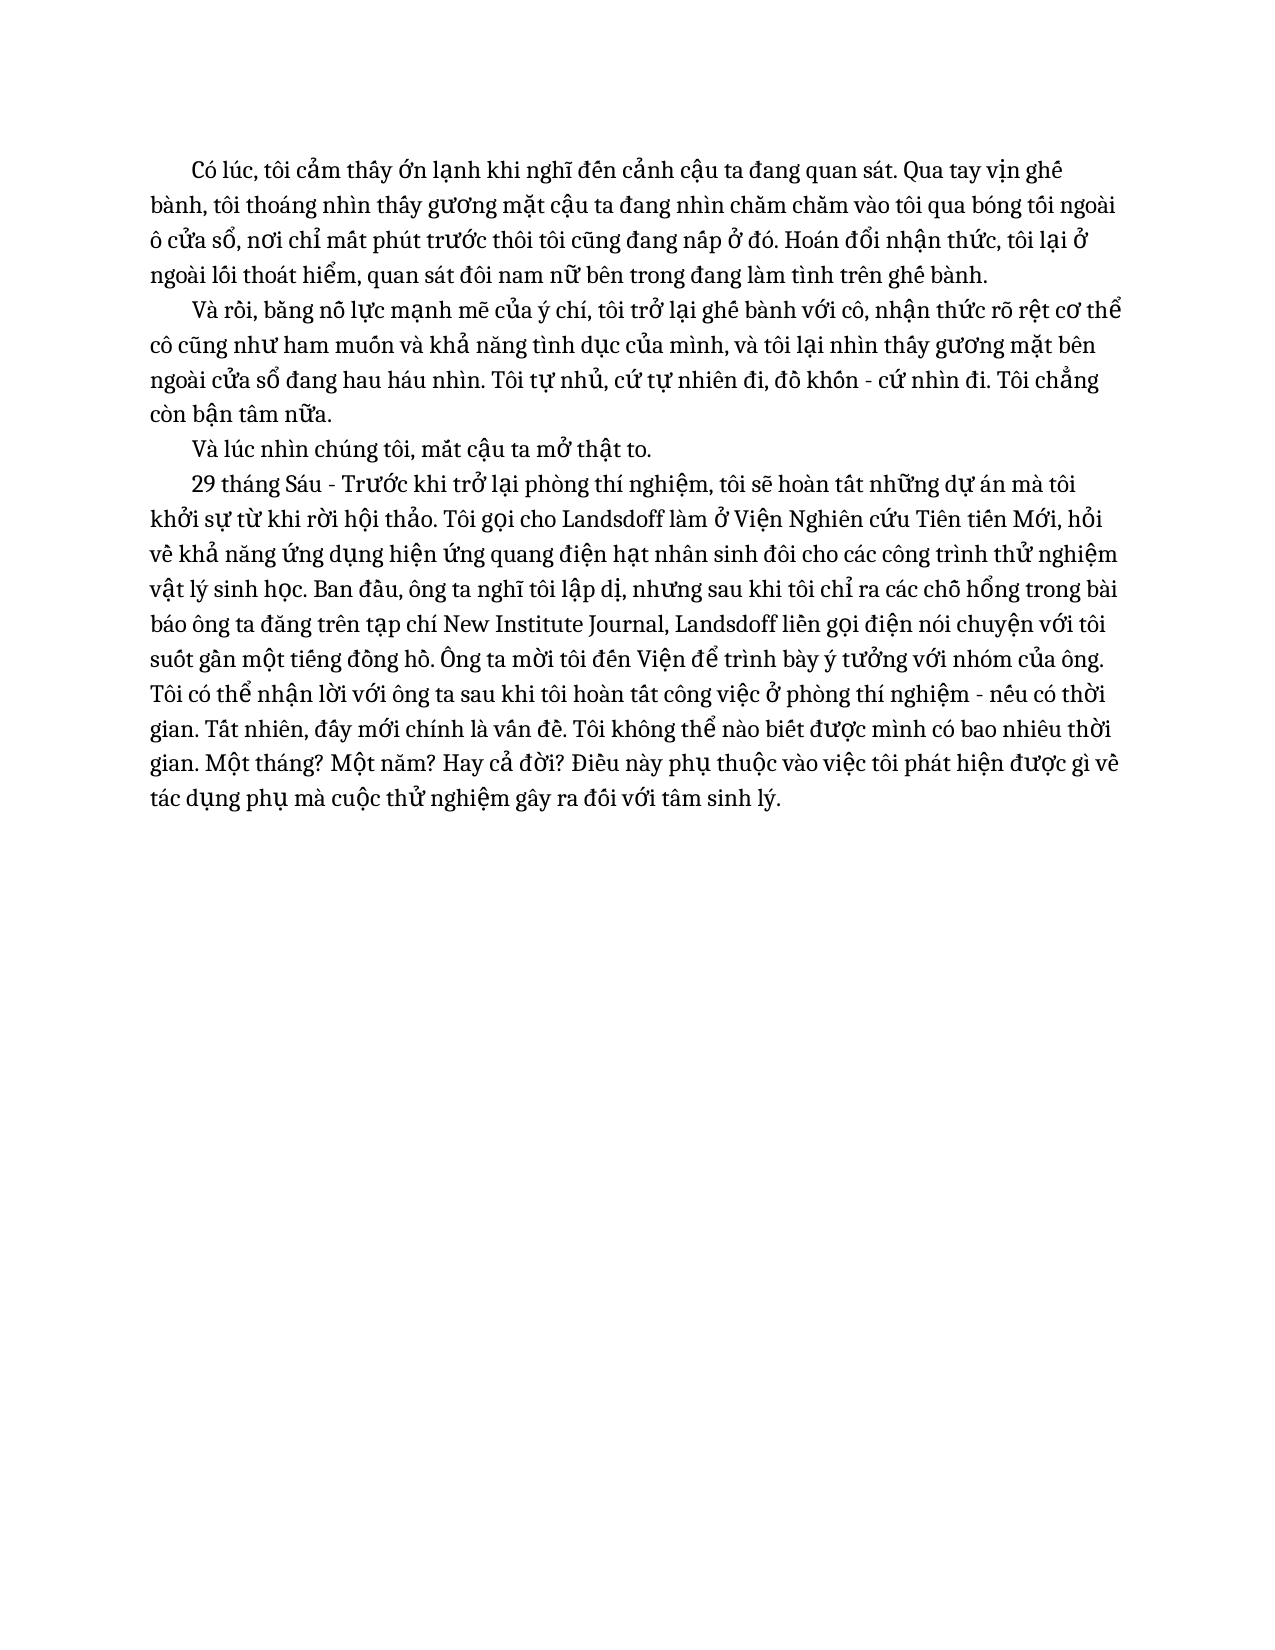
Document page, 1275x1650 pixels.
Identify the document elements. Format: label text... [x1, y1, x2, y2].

text Và rồi, bằng nỗ lực mạnh mẽ của ý chí, tôi trở lại ghế bành với cô, nhận thức rõ rệt cơ thể cô cũng như ham muốn và khả năng tình dục của mình, và tôi lại nhìn thấy gương mặt bên ngoài cửa sổ đang hau háu nhìn. Tôi tự nhủ, cứ tự nhiên đi, đồ khốn - cứ nhìn đi. Tôi chẳng còn bận tâm nữa. [150, 289, 1125, 429]
text 29 tháng Sáu - Trước khi trở lại phòng thí nghiệm, tôi sẽ hoàn tất những dự án mà tôi khởi sự từ khi rời hội thảo. Tôi gọi cho Landsdoff làm ở Viện Nghiên cứu Tiên tiến Mới, hỏi về khả năng ứng dụng hiện ứng quang điện hạt nhân sinh đôi cho các công trình thử nghiệm vật lý sinh học. Ban đầu, ông ta nghĩ tôi lập dị, nhưng sau khi tôi chỉ ra các chỗ hổng trong bài báo ông ta đăng trên tạp chí New Institute Journal, Landsdoff liền gọi điện nói chuyện với tôi suốt gần một tiếng đồng hồ. Ông ta mời tôi đến Viện để trình bày ý tưởng với nhóm của ông. Tôi có thể nhận lời với ông ta sau khi tôi hoàn tất công việc ở phòng thí nghiệm - nếu có thời gian. Tất nhiên, đấy mới chính là vấn đề. Tôi không thể nào biết được mình có bao nhiêu thời gian. Một tháng? Một năm? Hay cả đời? Điều này phụ thuộc vào việc tôi phát hiện được gì về tác dụng phụ mà cuộc thử nghiệm gây ra đối với tâm sinh lý. [150, 464, 1125, 813]
text Có lúc, tôi cảm thấy ớn lạnh khi nghĩ đến cảnh cậu ta đang quan sát. Qua tay vịn ghế bành, tôi thoáng nhìn thấy gương mặt cậu ta đang nhìn chằm chằm vào tôi qua bóng tối ngoài ô cửa sổ, nơi chỉ mất phút trước thôi tôi cũng đang nấp ở đó. Hoán đổi nhận thức, tôi lại ở ngoài lối thoát hiểm, quan sát đôi nam nữ bên trong đang làm tình trên ghế bành. [150, 150, 1125, 289]
text Và lúc nhìn chúng tôi, mắt cậu ta mở thật to. [150, 429, 1125, 464]
